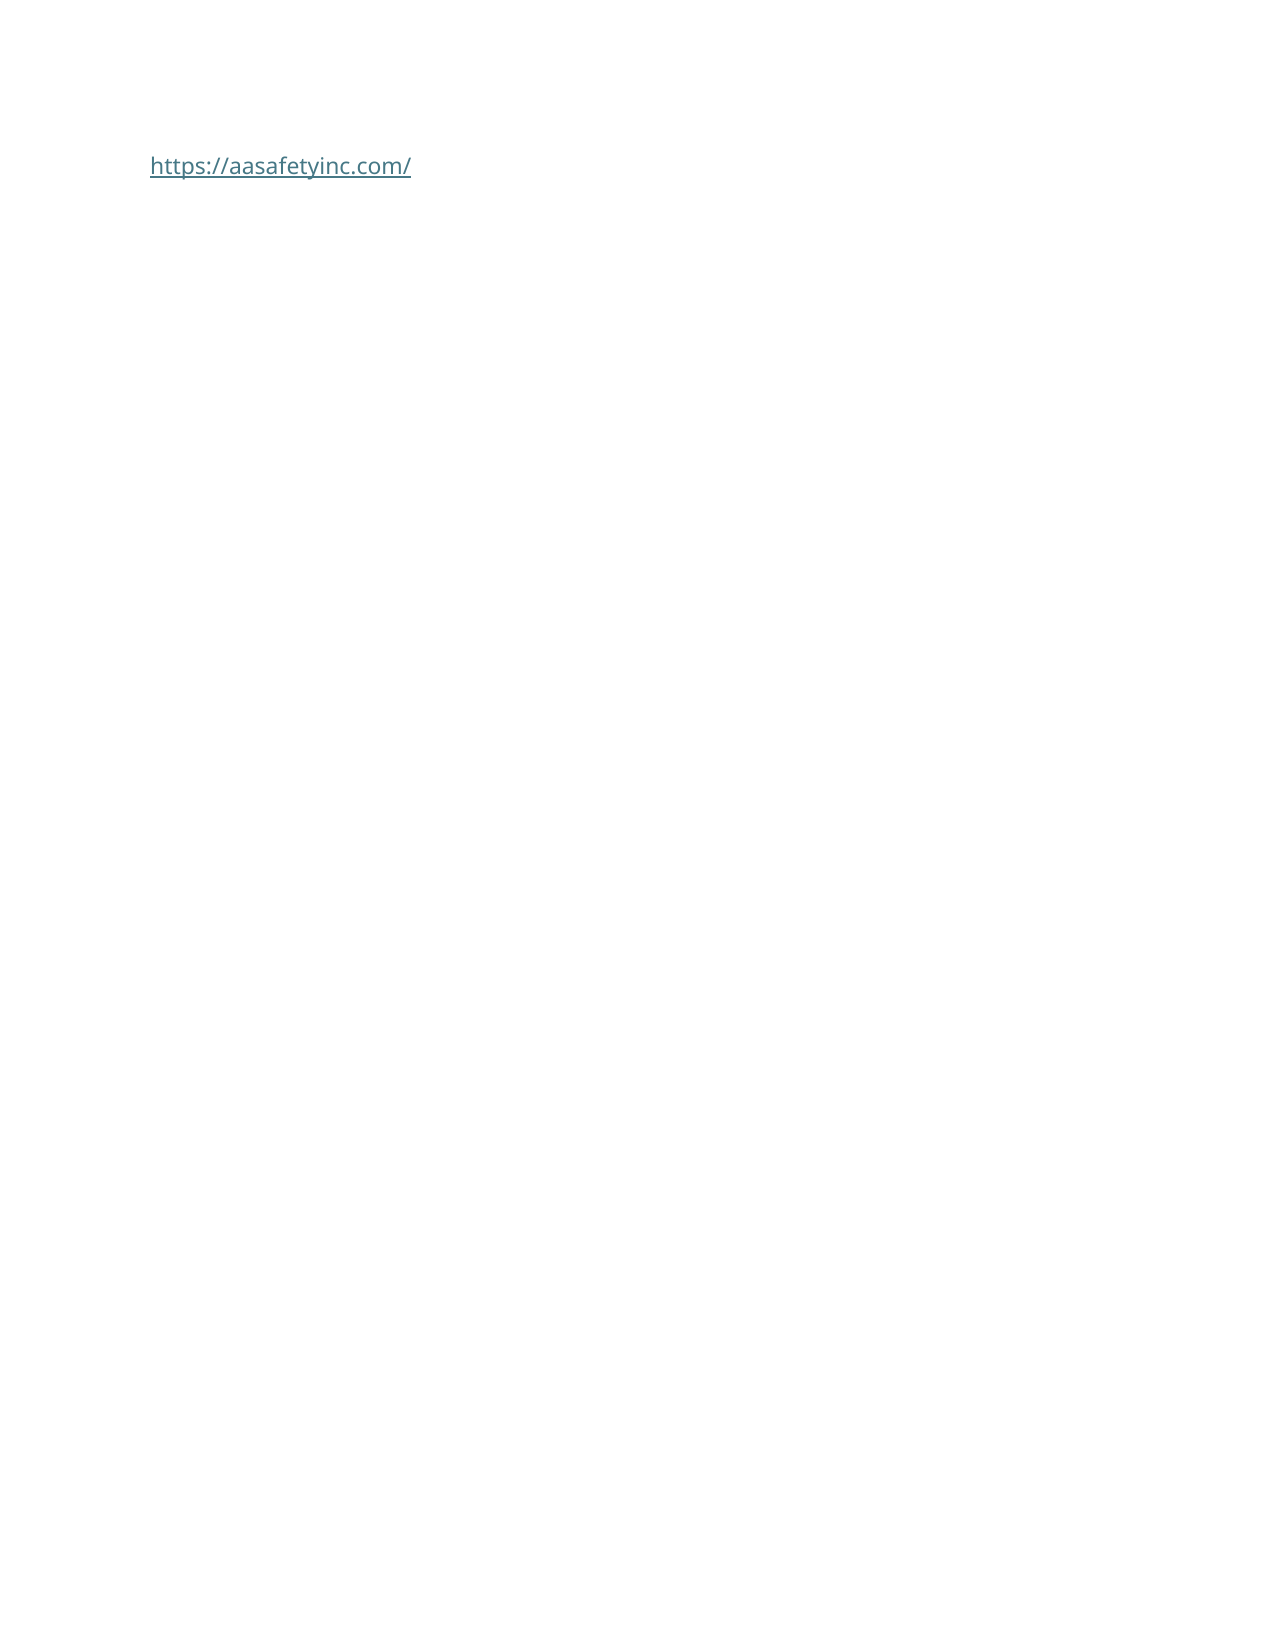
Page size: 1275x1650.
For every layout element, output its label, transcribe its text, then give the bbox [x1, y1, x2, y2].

text https://aasafetyinc.com/ [150, 150, 1125, 181]
